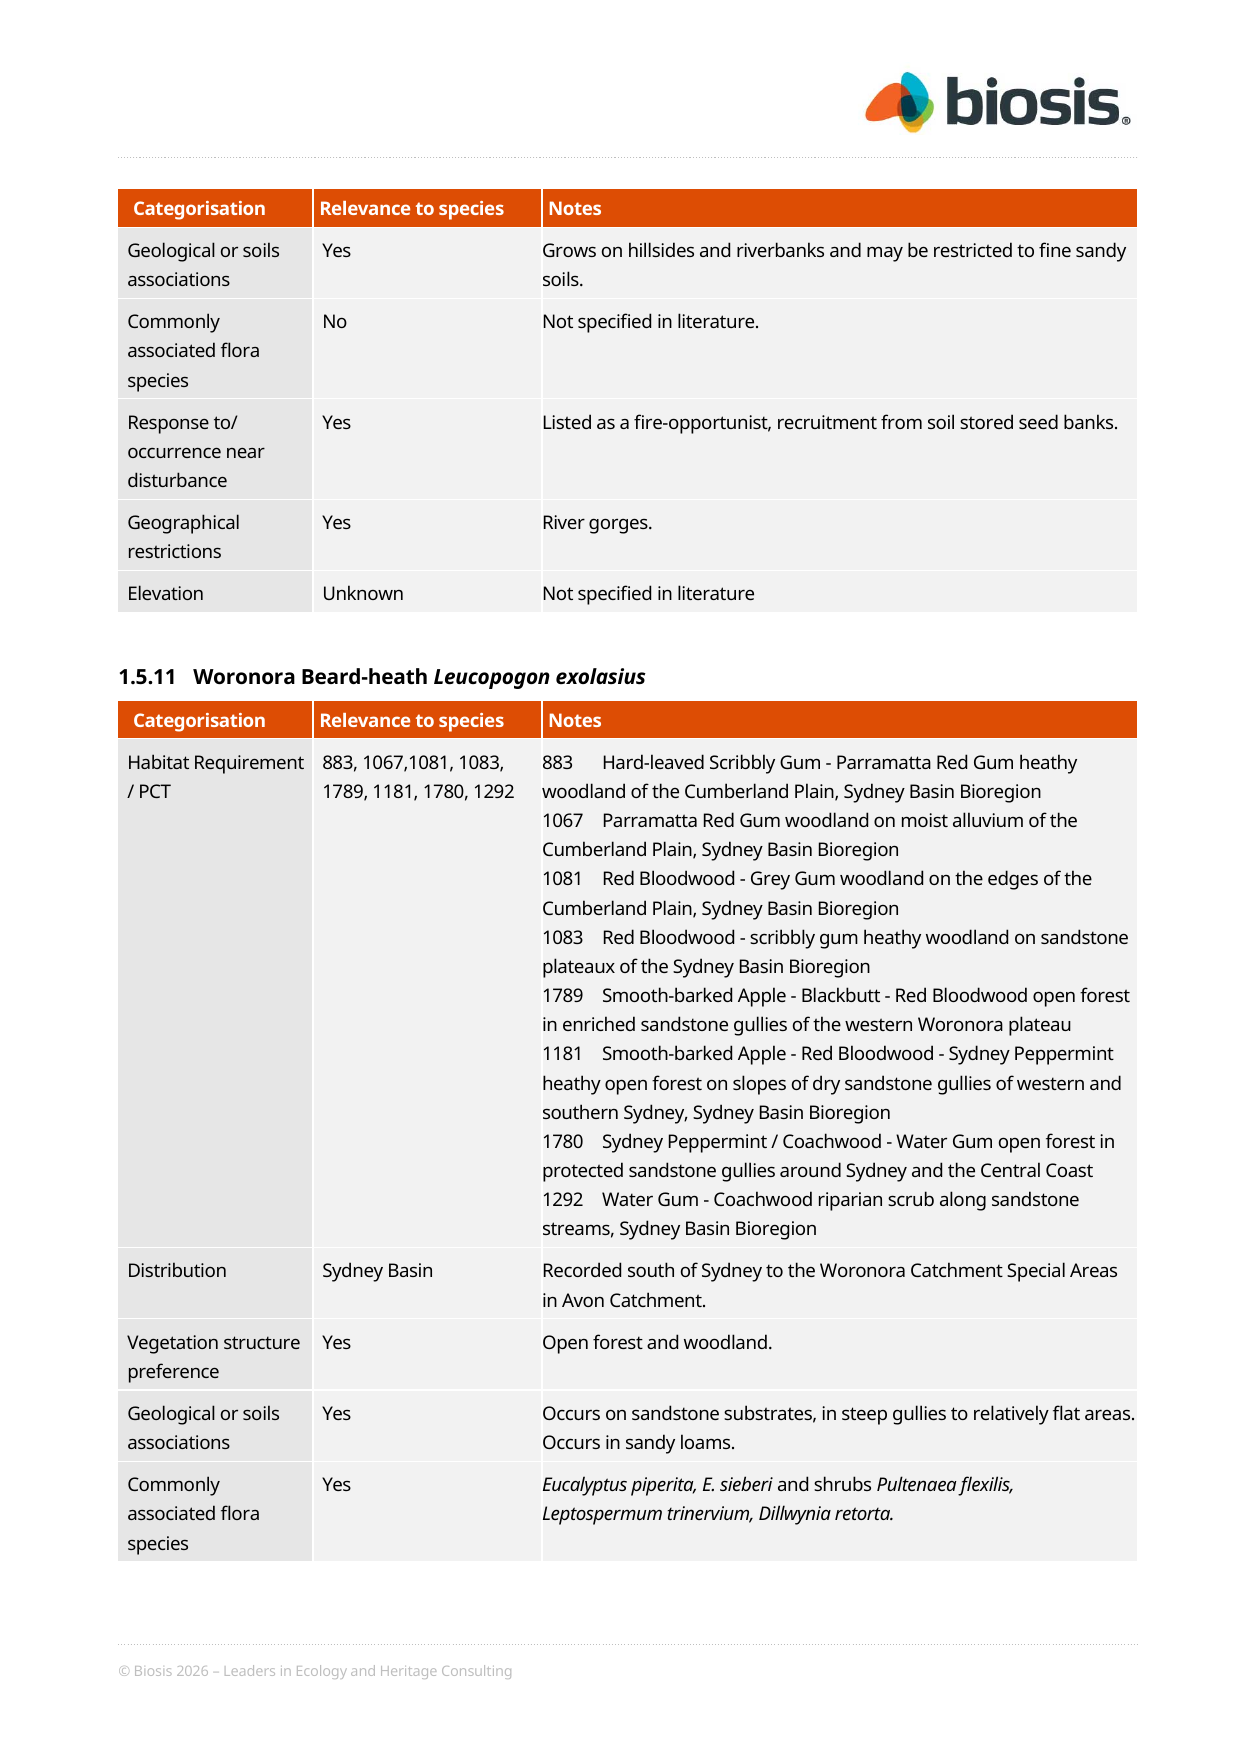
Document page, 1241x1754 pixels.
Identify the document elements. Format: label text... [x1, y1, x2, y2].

table_cell Yes [314, 1462, 541, 1561]
table_header Relevance to species [314, 189, 541, 227]
table_header Categorisation [118, 189, 312, 227]
table_cell 883, 1067,1081, 1083, 1789, 1181, 1780, 1292 [314, 739, 541, 1247]
table_cell Geological or soils associations [118, 1391, 312, 1461]
table_cell Yes [314, 1391, 541, 1461]
table_cell Commonly associated flora species [118, 299, 312, 398]
table_cell Eucalyptus piperita, E. sieberi and shrubs Pultenaea flexilis, Leptospermum trinervium, Dillwynia retorta. [543, 1462, 1137, 1561]
table_cell Geological or soils associations [118, 228, 312, 298]
table_cell Habitat Requirement / PCT [118, 739, 312, 1247]
table_header Notes [543, 189, 1137, 227]
table_header Notes [543, 701, 1137, 738]
table_cell Commonly associated flora species [118, 1462, 312, 1561]
table_header Categorisation [118, 701, 312, 738]
table_cell Grows on hillsides and riverbanks and may be restricted to fine sandy soils. [543, 228, 1137, 298]
table_cell Yes [314, 228, 541, 298]
table_cell Yes [314, 1319, 541, 1389]
table_cell River gorges. [543, 500, 1137, 570]
table_cell Not specified in literature. [543, 299, 1137, 398]
table_cell Occurs on sandstone substrates, in steep gullies to relatively flat areas. Occurs in sandy loams. [543, 1391, 1137, 1461]
table_cell Response to/ occurrence near disturbance [118, 399, 312, 499]
table_cell Elevation [118, 571, 312, 612]
table_cell Listed as a fire-opportunist, recruitment from soil stored seed banks. [543, 399, 1137, 499]
table_cell Unknown [314, 571, 541, 612]
table_cell Open forest and woodland. [543, 1319, 1137, 1389]
table_cell No [314, 299, 541, 398]
table_cell Recorded south of Sydney to the Woronora Catchment Special Areas in Avon Catchment. [543, 1248, 1137, 1318]
picture [857, 62, 1138, 135]
table_cell Sydney Basin [314, 1248, 541, 1318]
table_cell 883 Hard-leaved Scribbly Gum - Parramatta Red Gum heathy woodland of the Cumberland Plain, Sydney Basin Bioregion 1067 Parramatta Red Gum woodland on moist alluvium of the Cumberland Plain, Sydney Basin Bioregion 1081 Red Bloodwood - Grey Gum woodland on the edges of the Cumberland Plain, Sydney Basin Bioregion 1083 Red Bloodwood - scribbly gum heathy woodland on sandstone plateaux of the Sydney Basin Bioregion 1789 Smooth-barked Apple - Blackbutt - Red Bloodwood open forest in enriched sandstone gullies of the western Woronora plateau 1181 Smooth-barked Apple - Red Bloodwood - Sydney Peppermint heathy open forest on slopes of dry sandstone gullies of western and southern Sydney, Sydney Basin Bioregion 1780 Sydney Peppermint / Coachwood - Water Gum open forest in protected sandstone gullies around Sydney and the Central Coast 1292 Water Gum - Coachwood riparian scrub along sandstone streams, Sydney Basin Bioregion [543, 739, 1137, 1247]
table_cell Yes [314, 399, 541, 499]
table_cell Distribution [118, 1248, 312, 1318]
table_cell Vegetation structure preference [118, 1319, 312, 1389]
table_cell Yes [314, 500, 541, 570]
table_header Relevance to species [314, 701, 541, 738]
table_cell Not specified in literature [543, 571, 1137, 612]
subtitle Woronora Beard-heath Leucopogon exolasius [118, 662, 1137, 691]
table_cell Geographical restrictions [118, 500, 312, 570]
